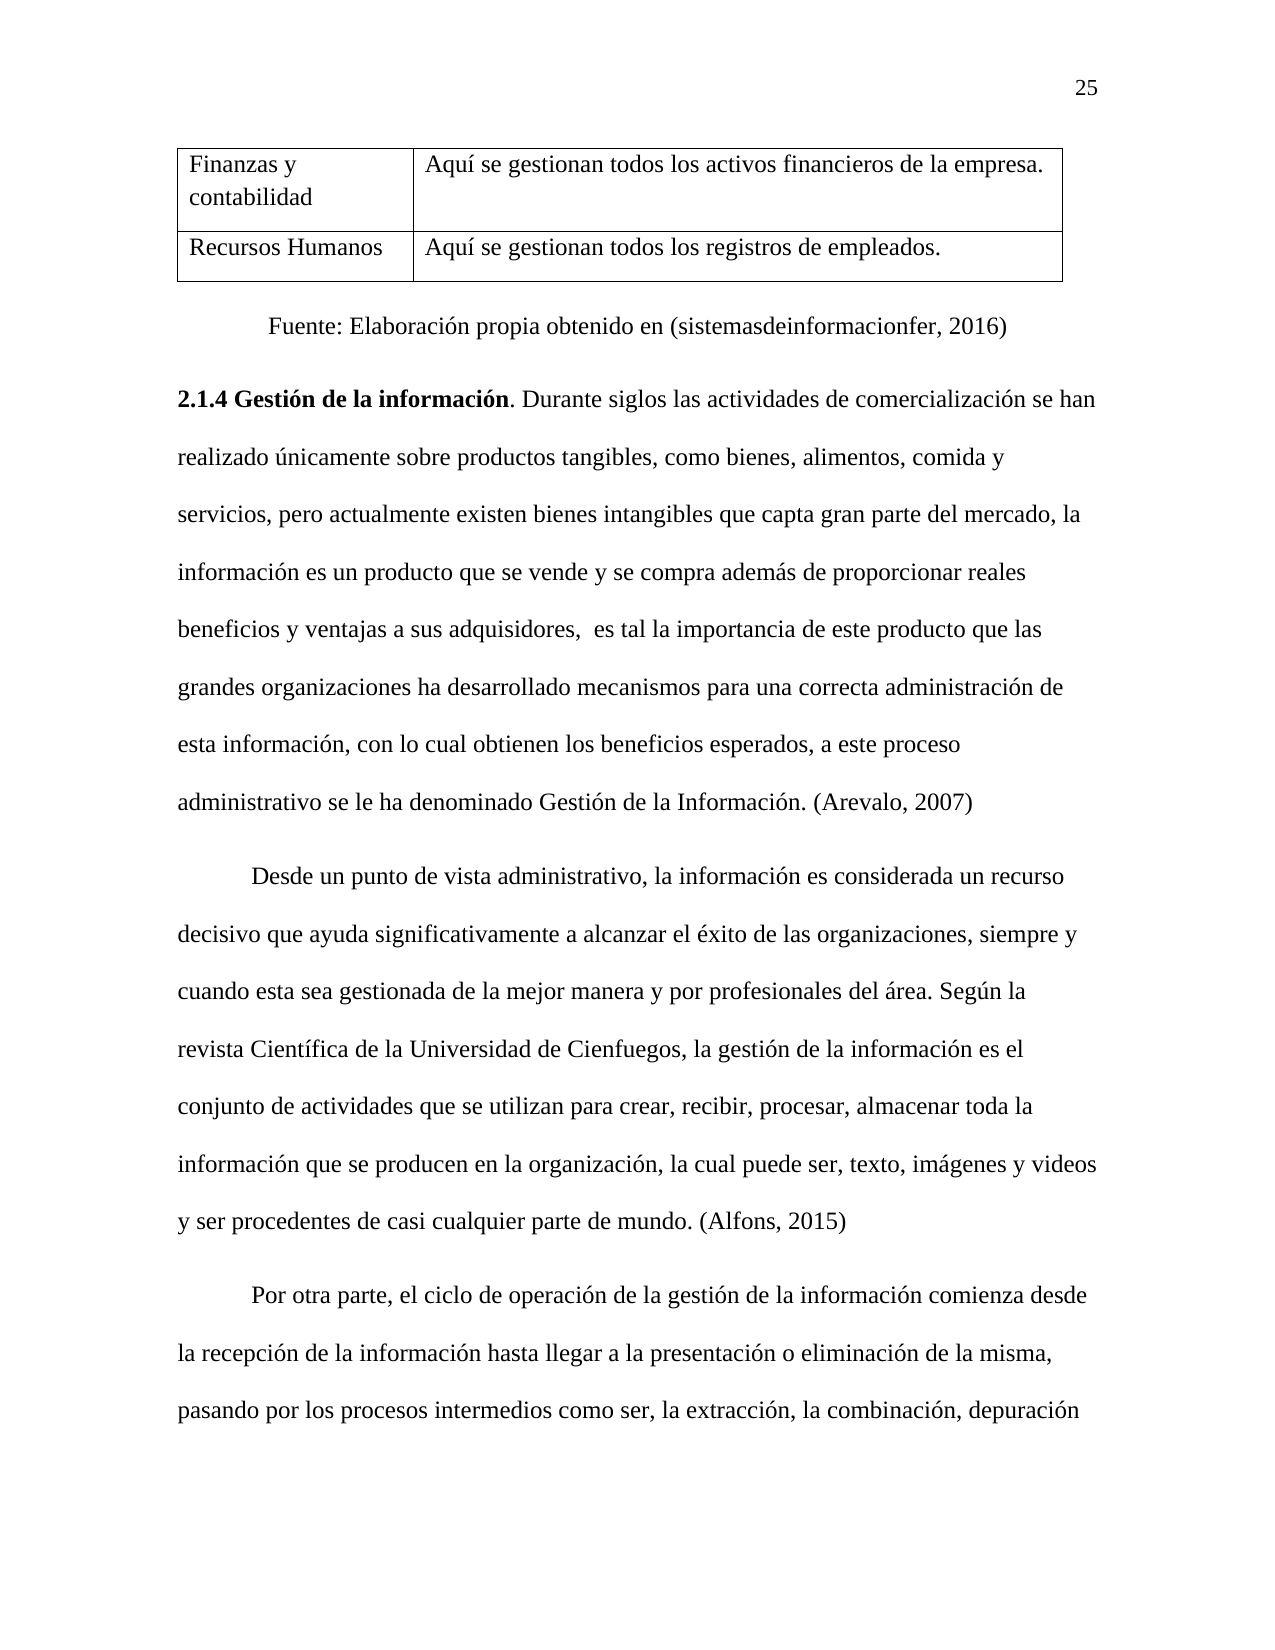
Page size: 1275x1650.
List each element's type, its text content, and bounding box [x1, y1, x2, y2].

text 2.1.4 Gestión de la información. Durante siglos las actividades de comercialización se han realizado únicamente sobre productos tangibles, como bienes, alimentos, comida y servicios, pero actualmente existen bienes intangibles que capta gran parte del mercado, la información es un producto que se vende y se compra además de proporcionar reales beneficios y ventajas a sus adquisidores, es tal la importancia de este producto que las grandes organizaciones ha desarrollado mecanismos para una correcta administración de esta información, con lo cual obtienen los beneficios esperados, a este proceso administrativo se le ha denominado Gestión de la Información. [177, 384, 1098, 816]
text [177, 1280, 1098, 1424]
table_cell Finanzas y contabilidad [178, 149, 413, 231]
table_cell Aquí se gestionan todos los activos financieros de la empresa. [414, 149, 1062, 231]
text Fuente: Elaboración propia obtenido en [177, 282, 1098, 368]
text Desde un punto de vista administrativo, la información es considerada un recurso decisivo que ayuda significativamente a alcanzar el éxito de las organizaciones, siempre y cuando esta sea gestionada de la mejor manera y por profesionales del área. Según la revista Científica de la Universidad de Cienfuegos, la gestión de la información es el conjunto de actividades que se utilizan para crear, recibir, procesar, almacenar toda la información que se producen en la organización, la cual puede ser, texto, imágenes y videos y ser procedentes de casi cualquier parte de mundo. [177, 861, 1098, 1235]
table_cell Recursos Humanos [178, 232, 413, 281]
table_cell Aquí se gestionan todos los registros de empleados. [414, 232, 1062, 281]
